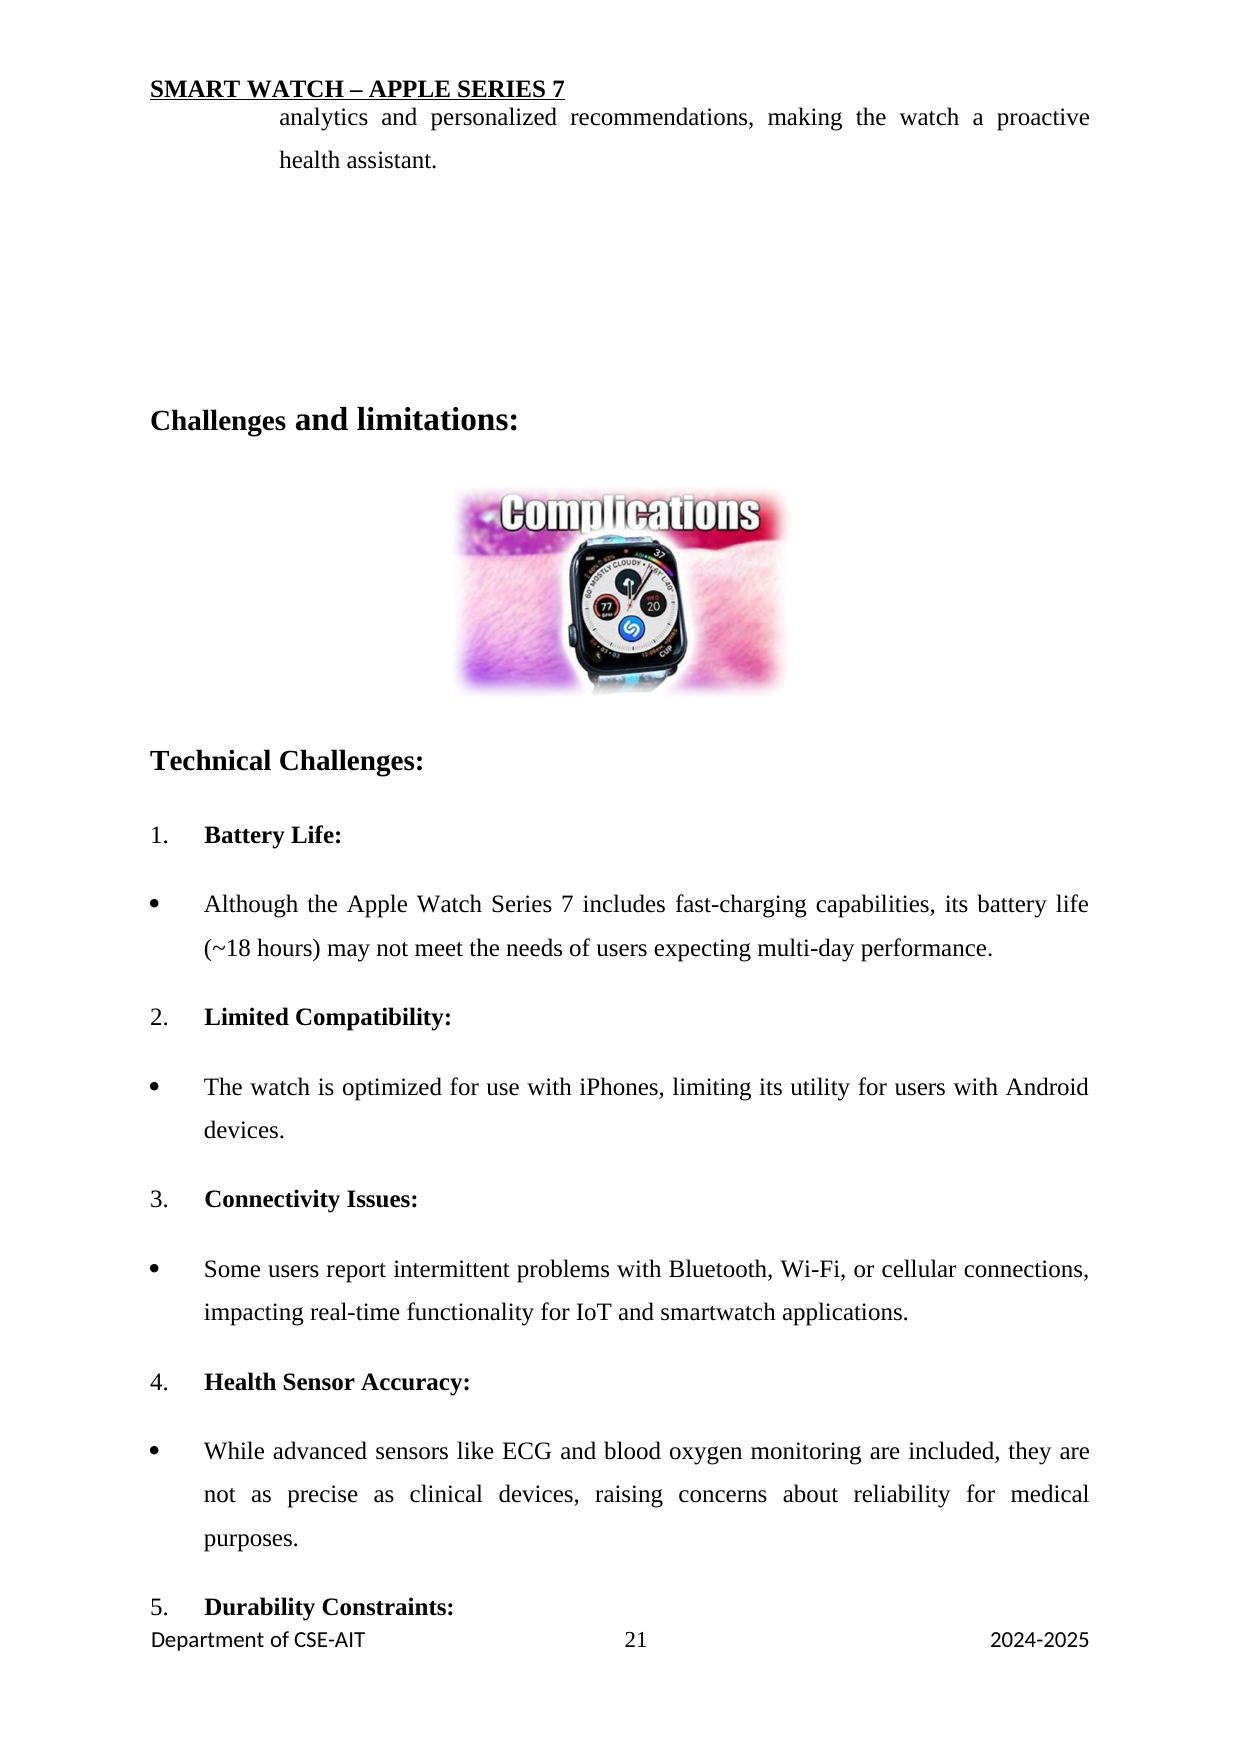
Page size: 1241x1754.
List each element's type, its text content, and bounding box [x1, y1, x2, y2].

text 4. Health Sensor Accuracy: [150, 1367, 1091, 1396]
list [242, 102, 1091, 174]
text 2. Limited Compatibility: [150, 1002, 1091, 1031]
list The watch is optimized for use with iPhones, limiting its utility for users with Android devices. [150, 1072, 1091, 1144]
list While advanced sensors like ECG and blood oxygen monitoring are included, they are not as precise as clinical devices, raising concerns about reliability for medical purposes. [150, 1436, 1091, 1551]
text 1. Battery Life: [150, 820, 1091, 849]
text Technical Challenges: [150, 743, 1091, 777]
text 5. Durability Constraints: [150, 1592, 1091, 1621]
text Challenges and limitations: [150, 284, 1091, 438]
list Some users report intermittent problems with Bluetooth, Wi-Fi, or cellular connections, impacting real-time functionality for IoT and smartwatch applications. [150, 1254, 1091, 1326]
list Although the Apple Watch Series 7 includes fast-charging capabilities, its battery life (~18 hours) may not meet the needs of users expecting multi-day performance. [150, 889, 1091, 961]
text 3. Connectivity Issues: [150, 1184, 1091, 1213]
picture [478, 513, 764, 671]
